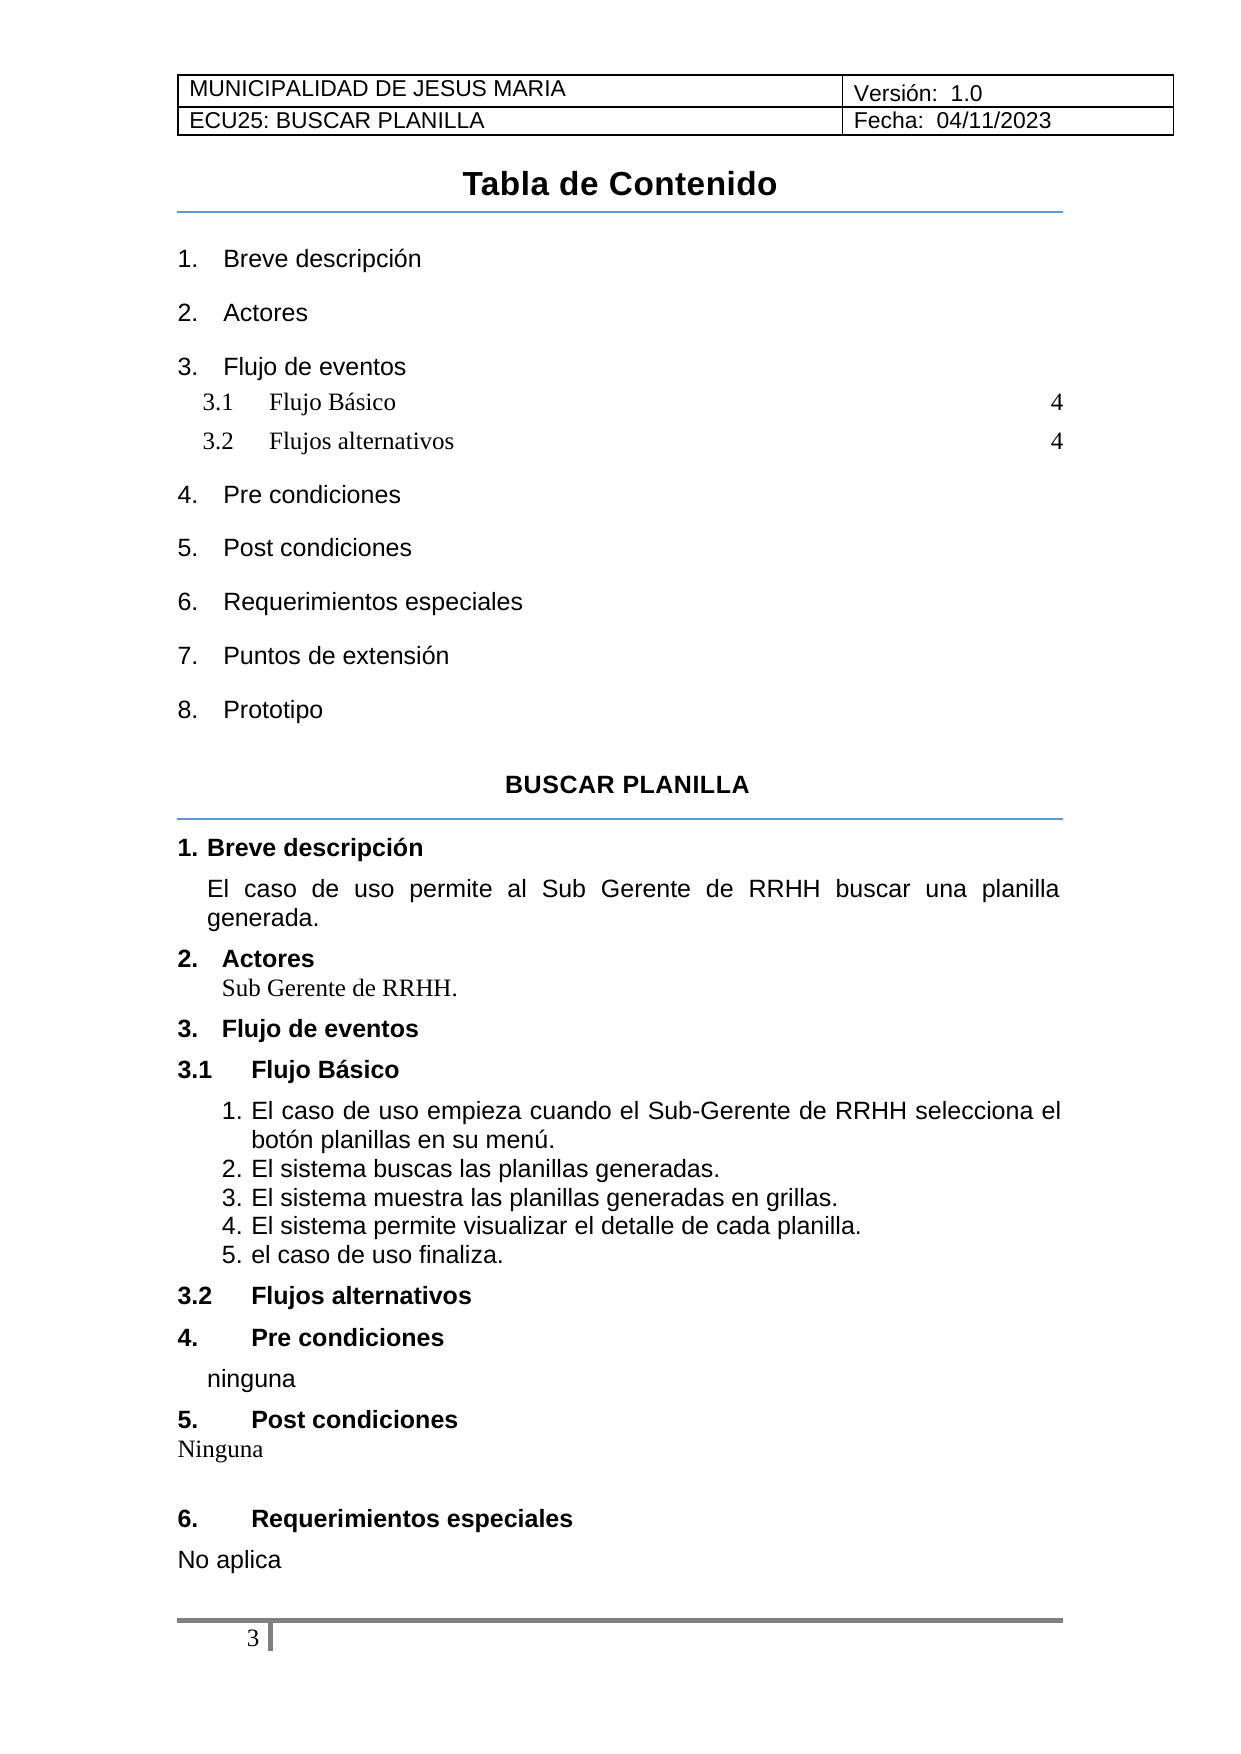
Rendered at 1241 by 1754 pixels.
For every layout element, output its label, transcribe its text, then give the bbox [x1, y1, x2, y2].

subtitle Actores [177, 944, 1063, 973]
subtitle Flujos alternativos [177, 1281, 1063, 1310]
text 3.2 Flujos alternativos 4 [202, 426, 1063, 455]
text No aplica [177, 1545, 1063, 1574]
list El sistema permite visualizar el detalle de cada planilla. [222, 1211, 1063, 1240]
list ninguna [207, 1364, 1063, 1393]
text 5. Post condiciones 4 [177, 533, 988, 562]
subtitle Post condiciones [177, 1405, 1063, 1434]
text 6. Requerimientos especiales 5 [177, 587, 988, 616]
subtitle Requerimientos especiales [177, 1504, 1063, 1533]
list el caso de uso finaliza. [222, 1240, 1063, 1269]
text 3. Flujo de eventos 4 [177, 352, 988, 381]
subtitle Flujo Básico [177, 1055, 1063, 1084]
title BUSCAR PLANILLA [177, 736, 1063, 818]
text 1. Breve descripción 4 [177, 244, 988, 273]
text 7. Puntos de extensión 5 [177, 641, 988, 670]
text Sub Gerente de RRHH. [222, 973, 1063, 1001]
list El caso de uso empieza cuando el Sub-Gerente de RRHH selecciona el botón planillas en su menú. [222, 1096, 1063, 1154]
text 8. Prototipo 5 [177, 695, 988, 723]
text Ninguna [177, 1434, 1063, 1463]
subtitle Pre condiciones [177, 1323, 1063, 1351]
text 2. Actores 4 [177, 298, 988, 327]
list El sistema buscas las planillas generadas. [222, 1154, 1063, 1183]
text 3.1 Flujo Básico 4 [202, 387, 1063, 416]
title Tabla de Contenido [177, 164, 1063, 211]
subtitle Breve descripción [177, 833, 1063, 861]
list El sistema muestra las planillas generadas en grillas. [222, 1183, 1063, 1211]
text 4. Pre condiciones 4 [177, 480, 988, 508]
subtitle Flujo de eventos [177, 1014, 1063, 1043]
text El caso de uso permite al Sub Gerente de RRHH buscar una planilla generada. [207, 874, 1061, 931]
